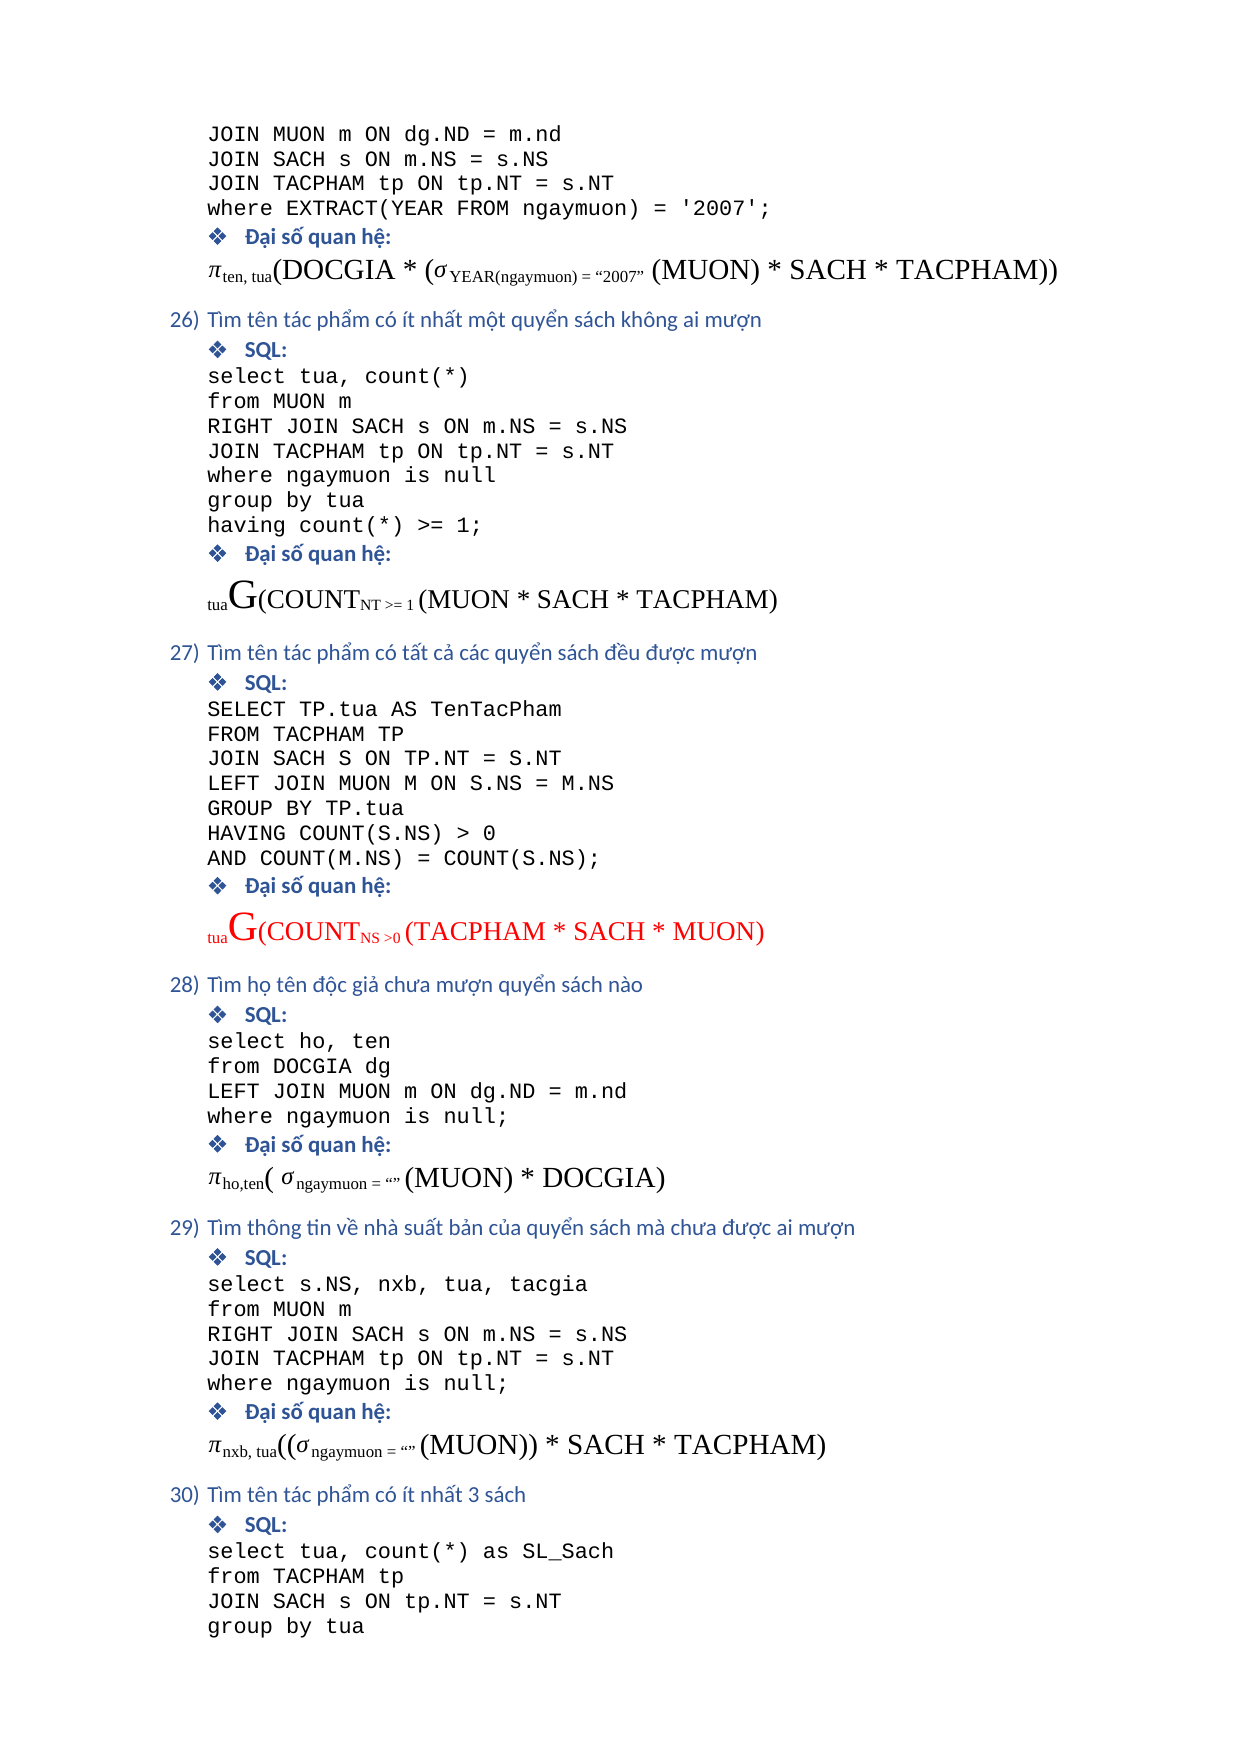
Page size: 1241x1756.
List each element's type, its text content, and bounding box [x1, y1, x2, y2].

text tuaG(COUNTNS >0 (TACPHAM * SACH * MUON) [207, 902, 1105, 950]
text JOIN MUON m ON dg.ND = m.nd [207, 123, 1105, 148]
text from MUON m [207, 1298, 1105, 1323]
text JOIN TACPHAM tp ON tp.NT = s.NT [207, 440, 1105, 465]
text select tua, count(*) [207, 366, 1105, 390]
list Tìm thông tin về nhà suất bản của quyển sách mà chưa được ai mượn [169, 1213, 1105, 1241]
list Tìm họ tên độc giả chưa mượn quyển sách nào [169, 970, 1105, 998]
text JOIN SACH s ON m.NS = s.NS [207, 148, 1105, 172]
text group by tua [207, 489, 1105, 514]
list Tìm tên tác phẩm có ít nhất một quyển sách không ai mượn [169, 305, 1105, 333]
text from DOCGIA dg [207, 1055, 1105, 1080]
text RIGHT JOIN SACH s ON m.NS = s.NS [207, 415, 1105, 440]
text select tua, count(*) as SL_Sach [207, 1541, 1105, 1565]
text JOIN TACPHAM tp ON tp.NT = s.NT [207, 172, 1105, 197]
text from TACPHAM tp [207, 1565, 1105, 1590]
list SQL: [207, 335, 1105, 363]
list Đại số quan hệ: [207, 872, 1105, 899]
list Đại số quan hệ: [207, 1397, 1105, 1425]
text where ngaymuon is null; [207, 1372, 1105, 1397]
text where ngaymuon is null [207, 465, 1105, 489]
text select ho, ten [207, 1031, 1105, 1055]
text group by tua [207, 1615, 1105, 1640]
text LEFT JOIN MUON m ON dg.ND = m.nd [207, 1080, 1105, 1105]
text tuaG(COUNTNT >= 1 (MUON * SACH * TACPHAM) [207, 569, 1105, 617]
text AND COUNT(M.NS) = COUNT(S.NS); [207, 847, 1105, 872]
text SELECT TP.tua AS TenTacPham [207, 698, 1105, 723]
text where ngaymuon is null; [207, 1105, 1105, 1130]
text ten, tua(DOCGIA * (YEAR(ngaymuon) = “2007” (MUON) * SACH * TACPHAM)) [169, 252, 1105, 286]
list Tìm tên tác phẩm có ít nhất 3 sách [169, 1480, 1105, 1508]
text FROM TACPHAM TP [207, 723, 1105, 748]
text where EXTRACT(YEAR FROM ngaymuon) = '2007'; [207, 197, 1105, 222]
text select s.NS, nxb, tua, tacgia [207, 1273, 1105, 1298]
text from MUON m [207, 390, 1105, 415]
text JOIN TACPHAM tp ON tp.NT = s.NT [207, 1347, 1105, 1372]
list SQL: [207, 668, 1105, 696]
text JOIN SACH S ON TP.NT = S.NT [207, 748, 1105, 772]
list Đại số quan hệ: [207, 1130, 1105, 1158]
list SQL: [207, 1243, 1105, 1271]
text HAVING COUNT(S.NS) > 0 [207, 822, 1105, 847]
text ho,ten( ngaymuon = “” (MUON) * DOCGIA) [207, 1160, 1105, 1193]
text JOIN SACH s ON tp.NT = s.NT [207, 1590, 1105, 1615]
text having count(*) >= 1; [207, 514, 1105, 539]
list SQL: [207, 1510, 1105, 1538]
list SQL: [207, 1000, 1105, 1028]
list Đại số quan hệ: [207, 539, 1105, 567]
list Đại số quan hệ: [207, 222, 1105, 250]
list Tìm tên tác phẩm có tất cả các quyển sách đều được mượn [169, 638, 1105, 666]
text GROUP BY TP.tua [207, 797, 1105, 822]
text LEFT JOIN MUON M ON S.NS = M.NS [207, 772, 1105, 797]
text nxb, tua((ngaymuon = “” (MUON)) * SACH * TACPHAM) [207, 1427, 1105, 1461]
text RIGHT JOIN SACH s ON m.NS = s.NS [207, 1323, 1105, 1347]
